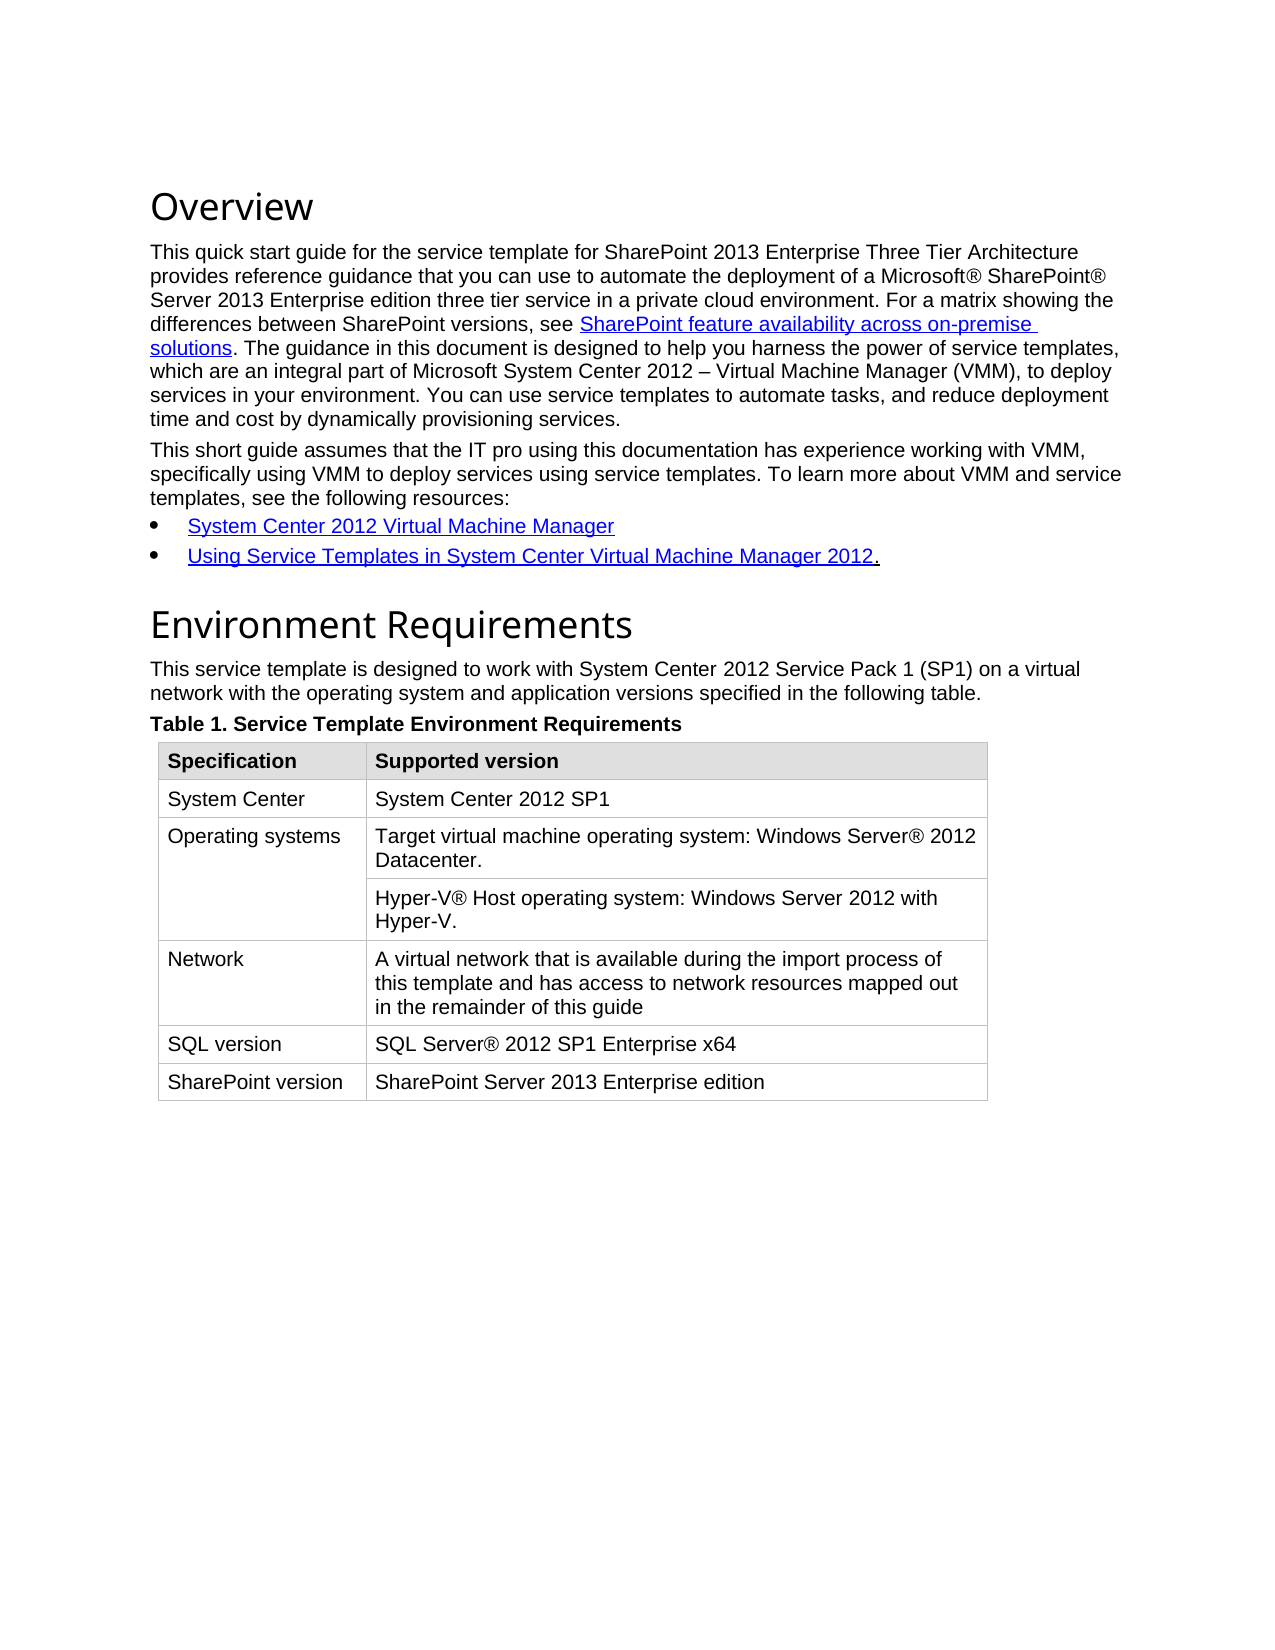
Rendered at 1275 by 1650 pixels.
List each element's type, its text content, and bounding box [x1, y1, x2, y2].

table_cell Operating systems [159, 818, 366, 939]
table_cell Hyper-V® Host operating system: Windows Server 2012 with Hyper-V. [367, 879, 987, 939]
table_cell SQL Server® 2012 SP1 Enterprise x64 [367, 1026, 987, 1062]
table_cell System Center 2012 SP1 [367, 780, 987, 817]
table_header Supported version [367, 743, 987, 779]
table_cell A virtual network that is available during the import process of this template and has access to network resources mapped out in the remainder of this guide [367, 941, 987, 1025]
list Using Service Templates in System Center Virtual Machine Manager 2012. [150, 545, 1125, 568]
text This short guide assumes that the IT pro using this documentation has experience working with VMM, specifically using VMM to deploy services using service templates. To learn more about VMM and service templates, see the following resources: [150, 437, 1125, 509]
text This quick start guide for the service template for SharePoint 2013 Enterprise Three Tier Architecture provides reference guidance that you can use to automate the deployment of a Microsoft® SharePoint® Server 2013 Enterprise edition three tier service in a private cloud environment. For a matrix showing the differences between SharePoint versions, see SharePoint feature availability across on-premise solutions. The guidance in this document is designed to help you harness the power of service templates, which are an integral part of Microsoft System Center 2012 – Virtual Machine Manager (VMM), to deploy services in your environment. You can use service templates to automate tasks, and reduce deployment time and cost by dynamically provisioning services. [150, 239, 1125, 431]
table_cell System Center [159, 780, 366, 817]
table_cell SharePoint version [159, 1064, 366, 1100]
list System Center 2012 Virtual Machine Manager [150, 516, 1125, 538]
table_cell SQL version [159, 1026, 366, 1062]
text Table 1. Service Template Environment Requirements [150, 711, 1125, 735]
subtitle Overview [150, 187, 1125, 229]
table_header Specification [159, 743, 366, 779]
table_cell Network [159, 941, 366, 1025]
text This service template is designed to work with System Center 2012 Service Pack 1 (SP1) on a virtual network with the operating system and application versions specified in the following table. [150, 657, 1125, 705]
table_cell SharePoint Server 2013 Enterprise edition [367, 1064, 987, 1100]
table_cell Target virtual machine operating system: Windows Server® 2012 Datacenter. [367, 818, 987, 878]
subtitle Environment Requirements [150, 605, 1125, 647]
